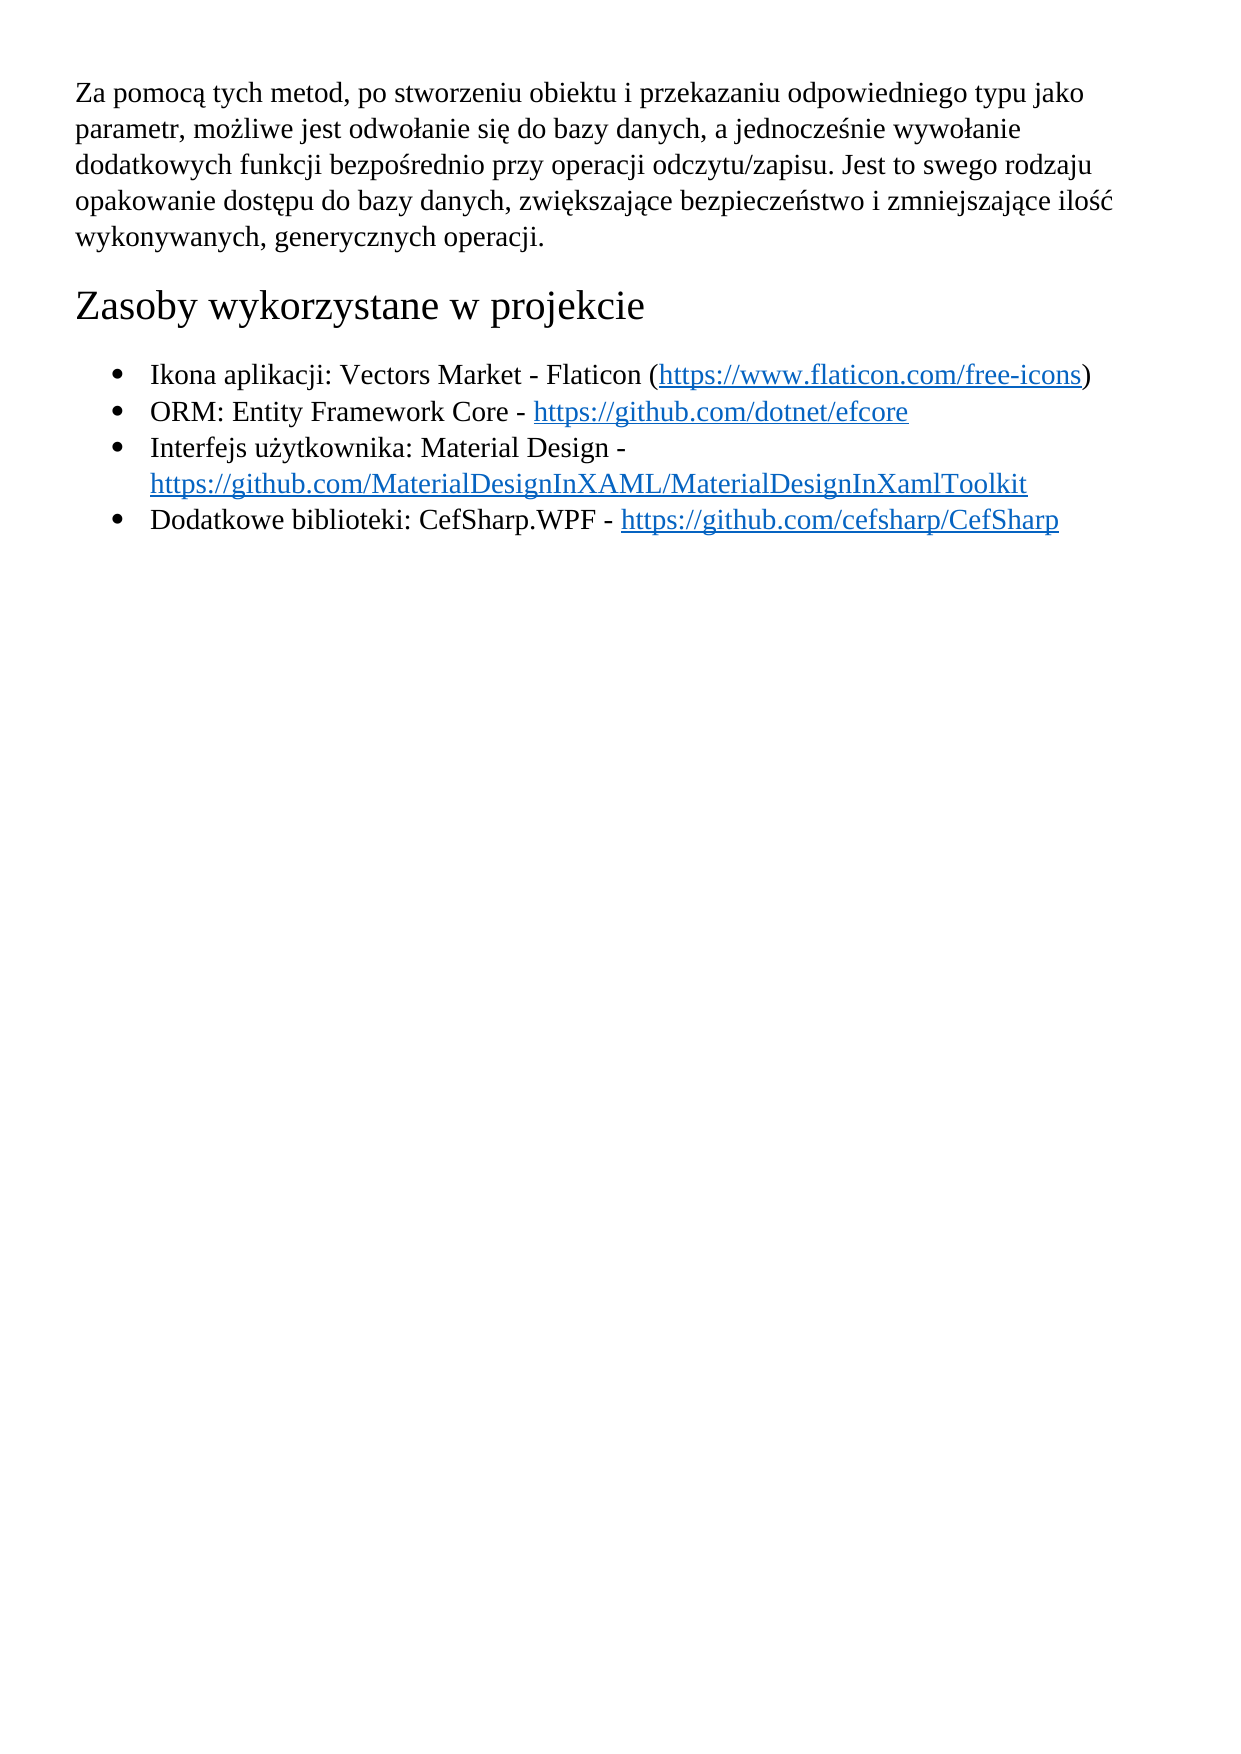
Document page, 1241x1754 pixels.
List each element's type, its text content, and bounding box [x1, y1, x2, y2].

text Za pomocą tych metod, po stworzeniu obiektu i przekazaniu odpowiedniego typu jako parametr, możliwe jest odwołanie się do bazy danych, a jednocześnie wywołanie dodatkowych funkcji bezpośrednio przy operacji odczytu/zapisu. Jest to swego rodzaju opakowanie dostępu do bazy danych, zwiększające bezpieczeństwo i zmniejszające ilość wykonywanych, generycznych operacji. [75, 75, 1165, 253]
list ORM: Entity Framework Core - https://github.com/dotnet/efcore [112, 394, 1165, 427]
subtitle Zasoby wykorzystane w projekcie [75, 281, 1165, 329]
list Dodatkowe biblioteki: CefSharp.WPF - https://github.com/cefsharp/CefSharp [112, 502, 1165, 536]
list Interfejs użytkownika: Material Design - https://github.com/MaterialDesignInXAML/MaterialDesignInXamlToolkit [112, 430, 1165, 500]
list Ikona aplikacji: Vectors Market - Flaticon (https://www.flaticon.com/free-icons) [112, 357, 1165, 391]
